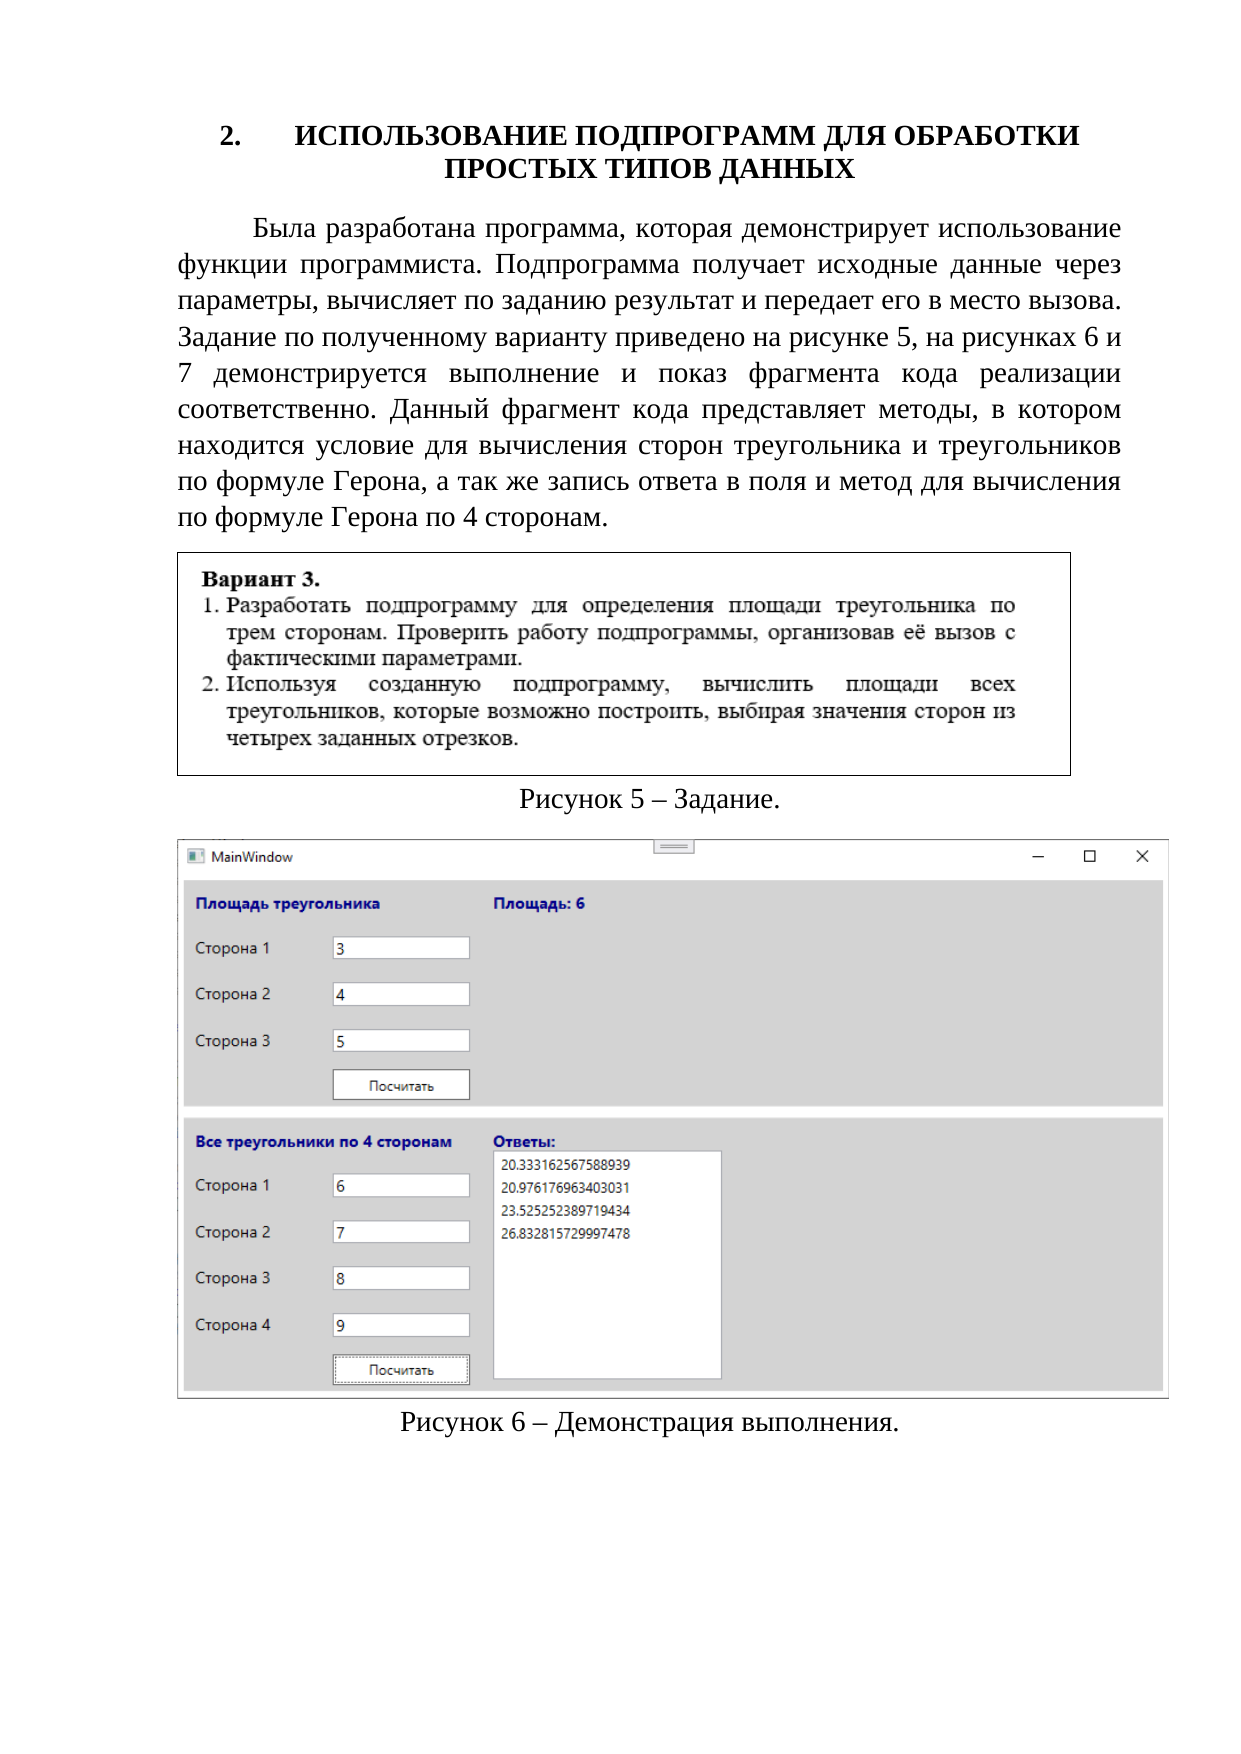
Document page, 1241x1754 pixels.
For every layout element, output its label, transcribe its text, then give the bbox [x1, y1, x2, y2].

text Рисунок 6 – Демонстрация выполнения. [177, 1404, 1122, 1438]
text Была разработана программа, которая демонстрирует использование функции программиста. Подпрограмма получает исходные данные через параметры, вычисляет по заданию результат и передает его в место вызова. Задание по полученному варианту приведено на рисунке 5, на рисунках 6 и 7 демонстрируется выполнение и показ фрагмента кода реализации соответственно. Данный фрагмент кода представляет методы, в котором находится условие для вычисления сторон треугольника и треугольников по формуле Герона, а так же запись ответа в поля и метод для вычисления по формуле Герона по 4 сторонам. [177, 210, 1122, 533]
text Рисунок 5 – Задание. [177, 781, 1122, 815]
picture [177, 839, 1169, 1399]
picture [178, 553, 1070, 775]
list ИСПОЛЬЗОВАНИЕ ПОДПРОГРАММ ДЛЯ ОБРАБОТКИ ПРОСТЫХ ТИПОВ ДАННЫХ [177, 118, 1122, 185]
